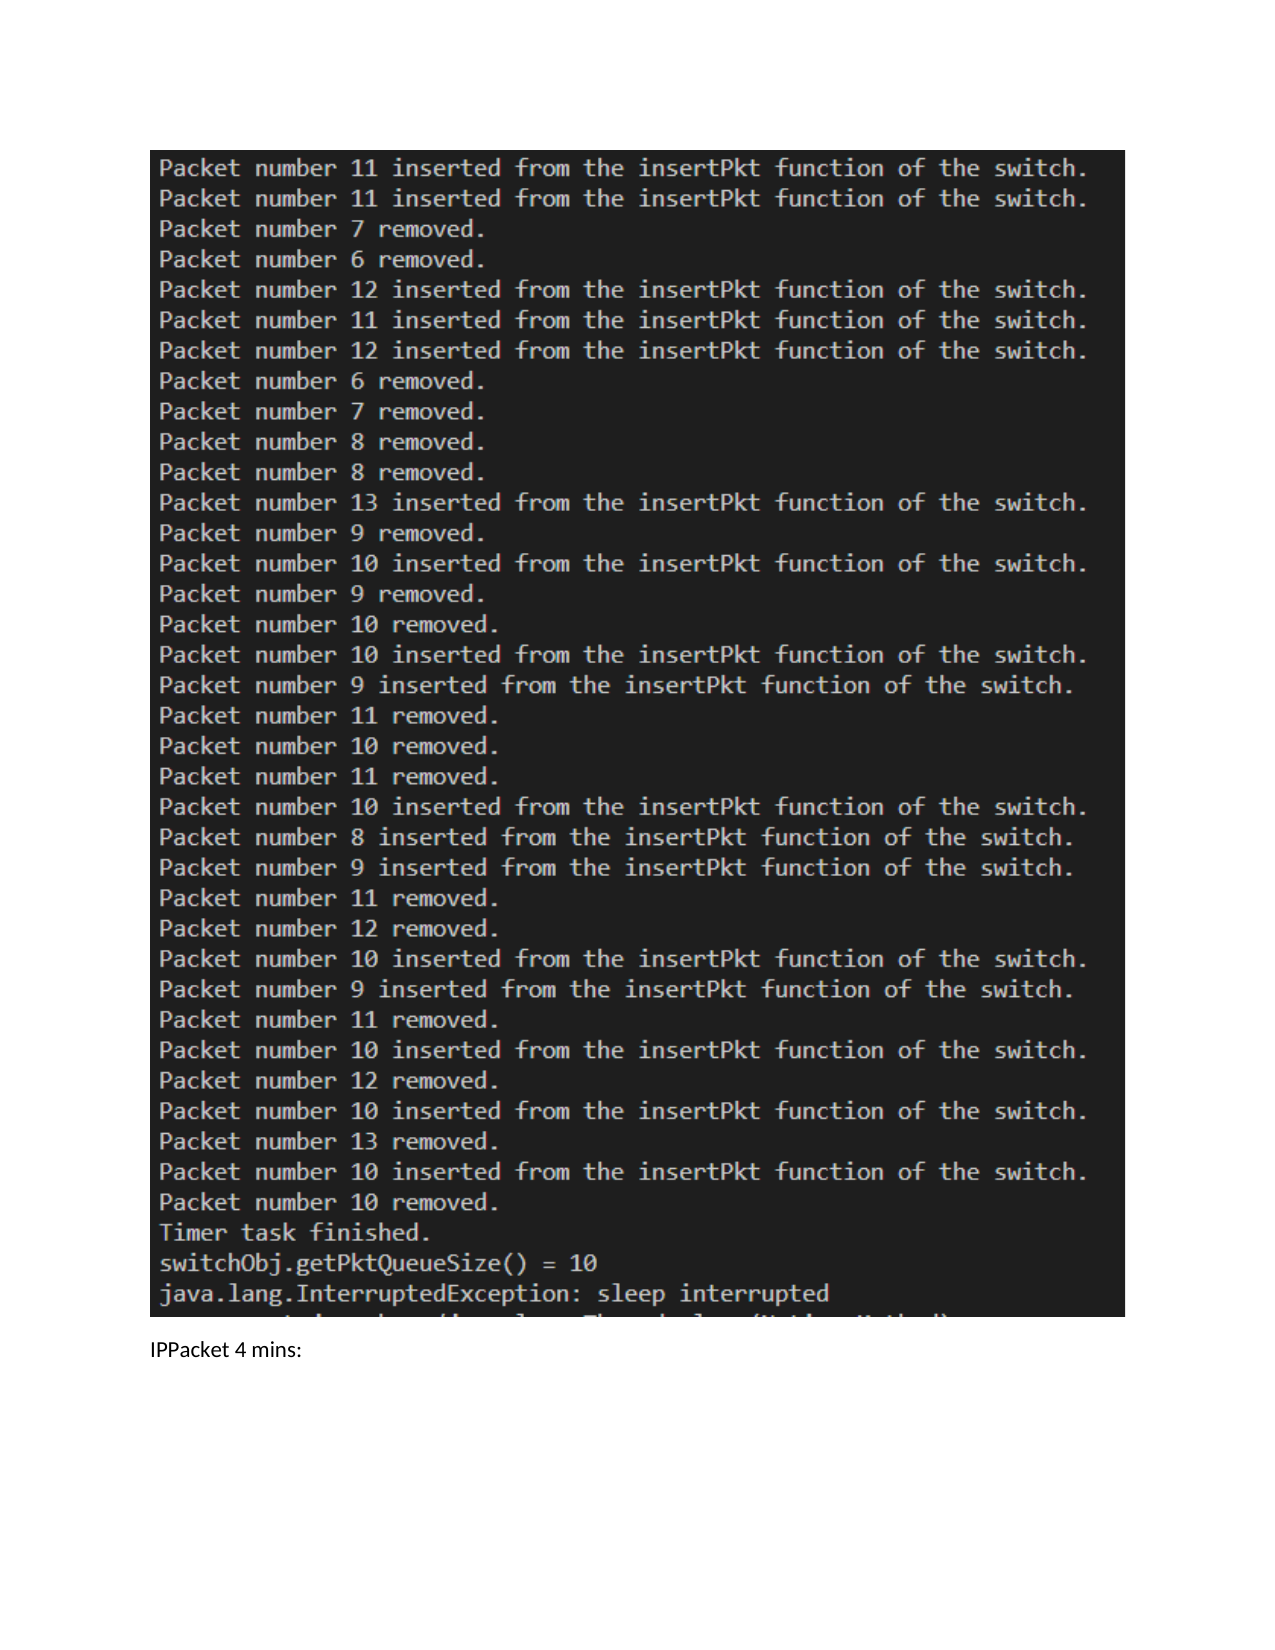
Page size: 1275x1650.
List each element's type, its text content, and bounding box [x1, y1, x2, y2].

picture [150, 150, 1125, 1317]
text IPPacket 4 mins: [150, 1335, 1125, 1363]
